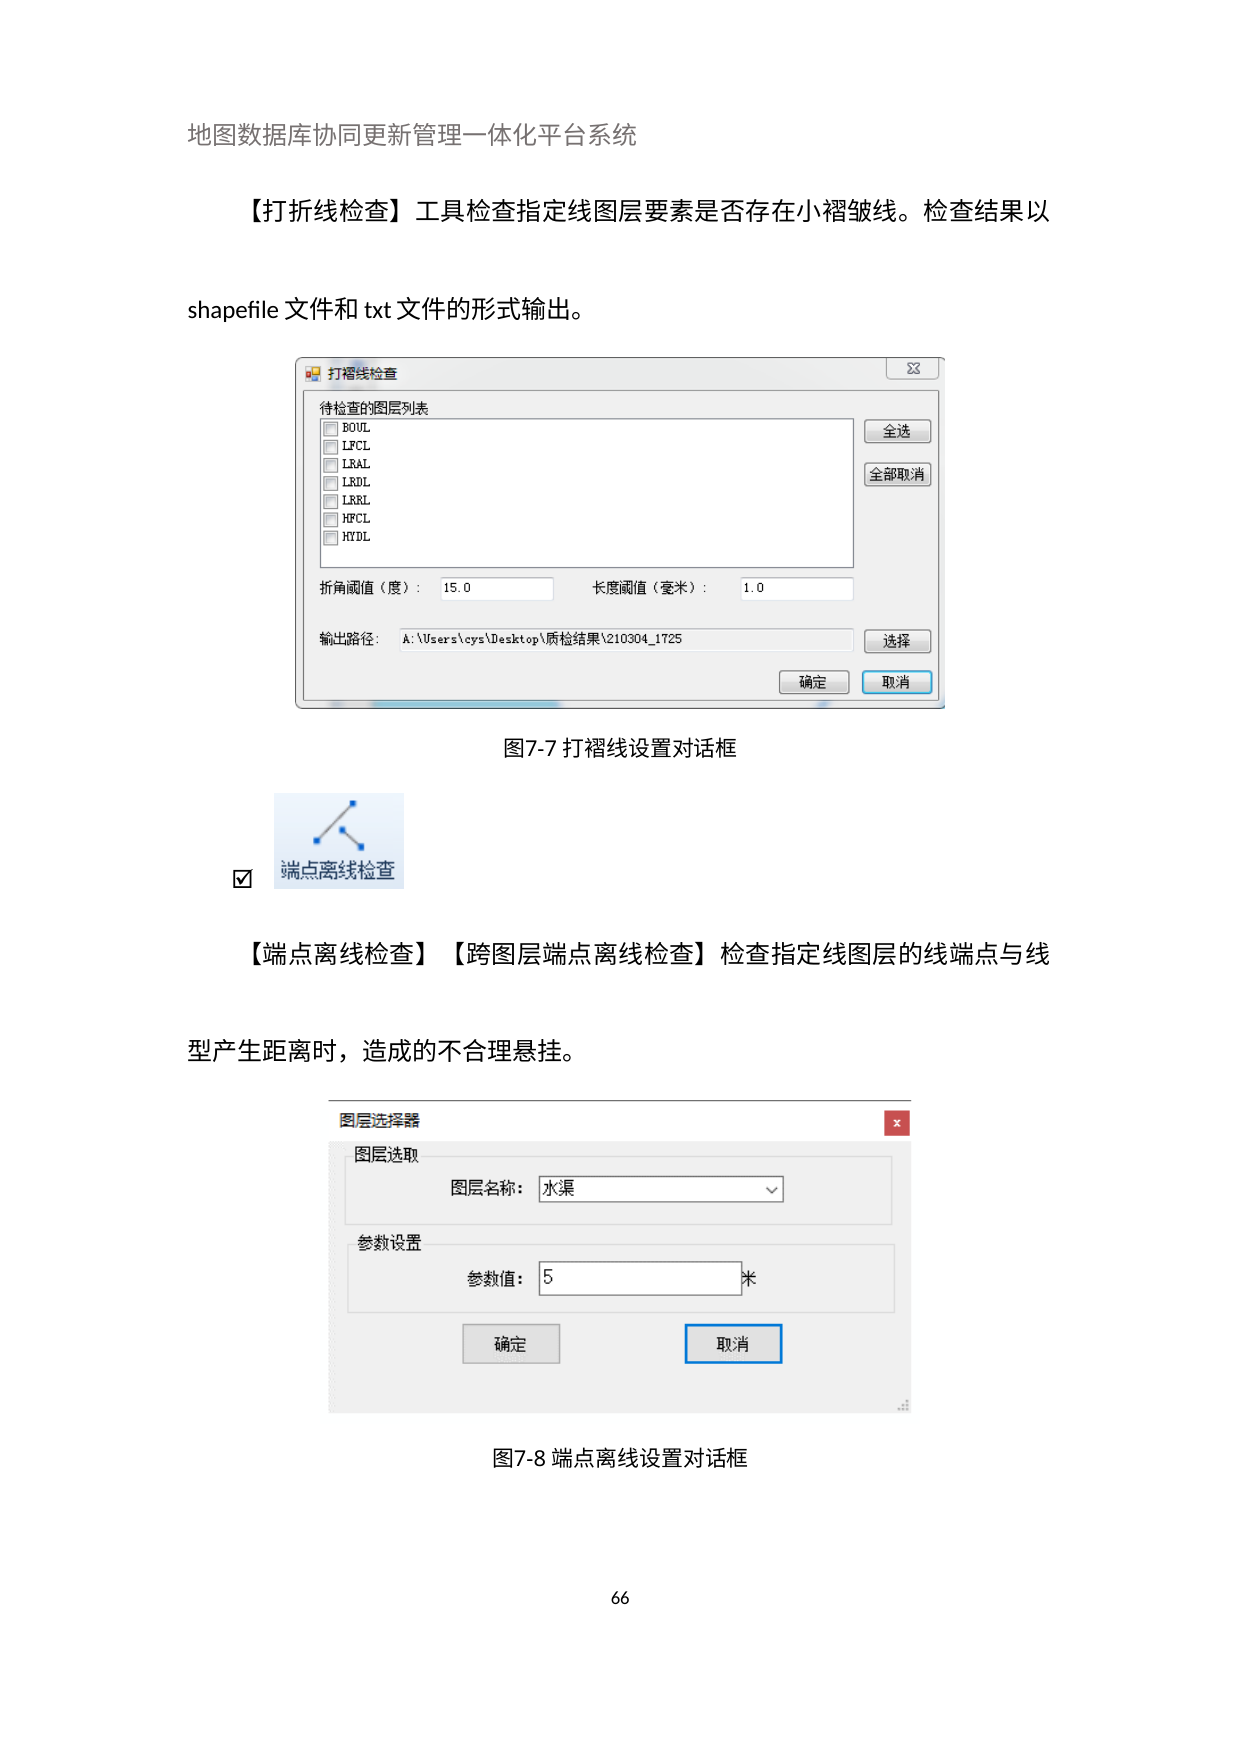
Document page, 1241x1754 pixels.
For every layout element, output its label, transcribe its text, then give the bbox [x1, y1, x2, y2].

picture [295, 357, 945, 709]
text 端点离线设置对话框 [187, 1440, 1053, 1473]
text 打褶线设置对话框 [187, 730, 1053, 763]
text 【端点离线检查】【跨图层端点离线检查】检查指定线图层的线端点与线型产生距离时，造成的不合理悬挂。 [187, 920, 1053, 1082]
picture [274, 793, 404, 889]
text 【打折线检查】工具检查指定线图层要素是否存在小褶皱线。检查结果以shapefile文件和txt文件的形式输出。 [187, 177, 1053, 340]
picture [318, 1100, 922, 1424]
